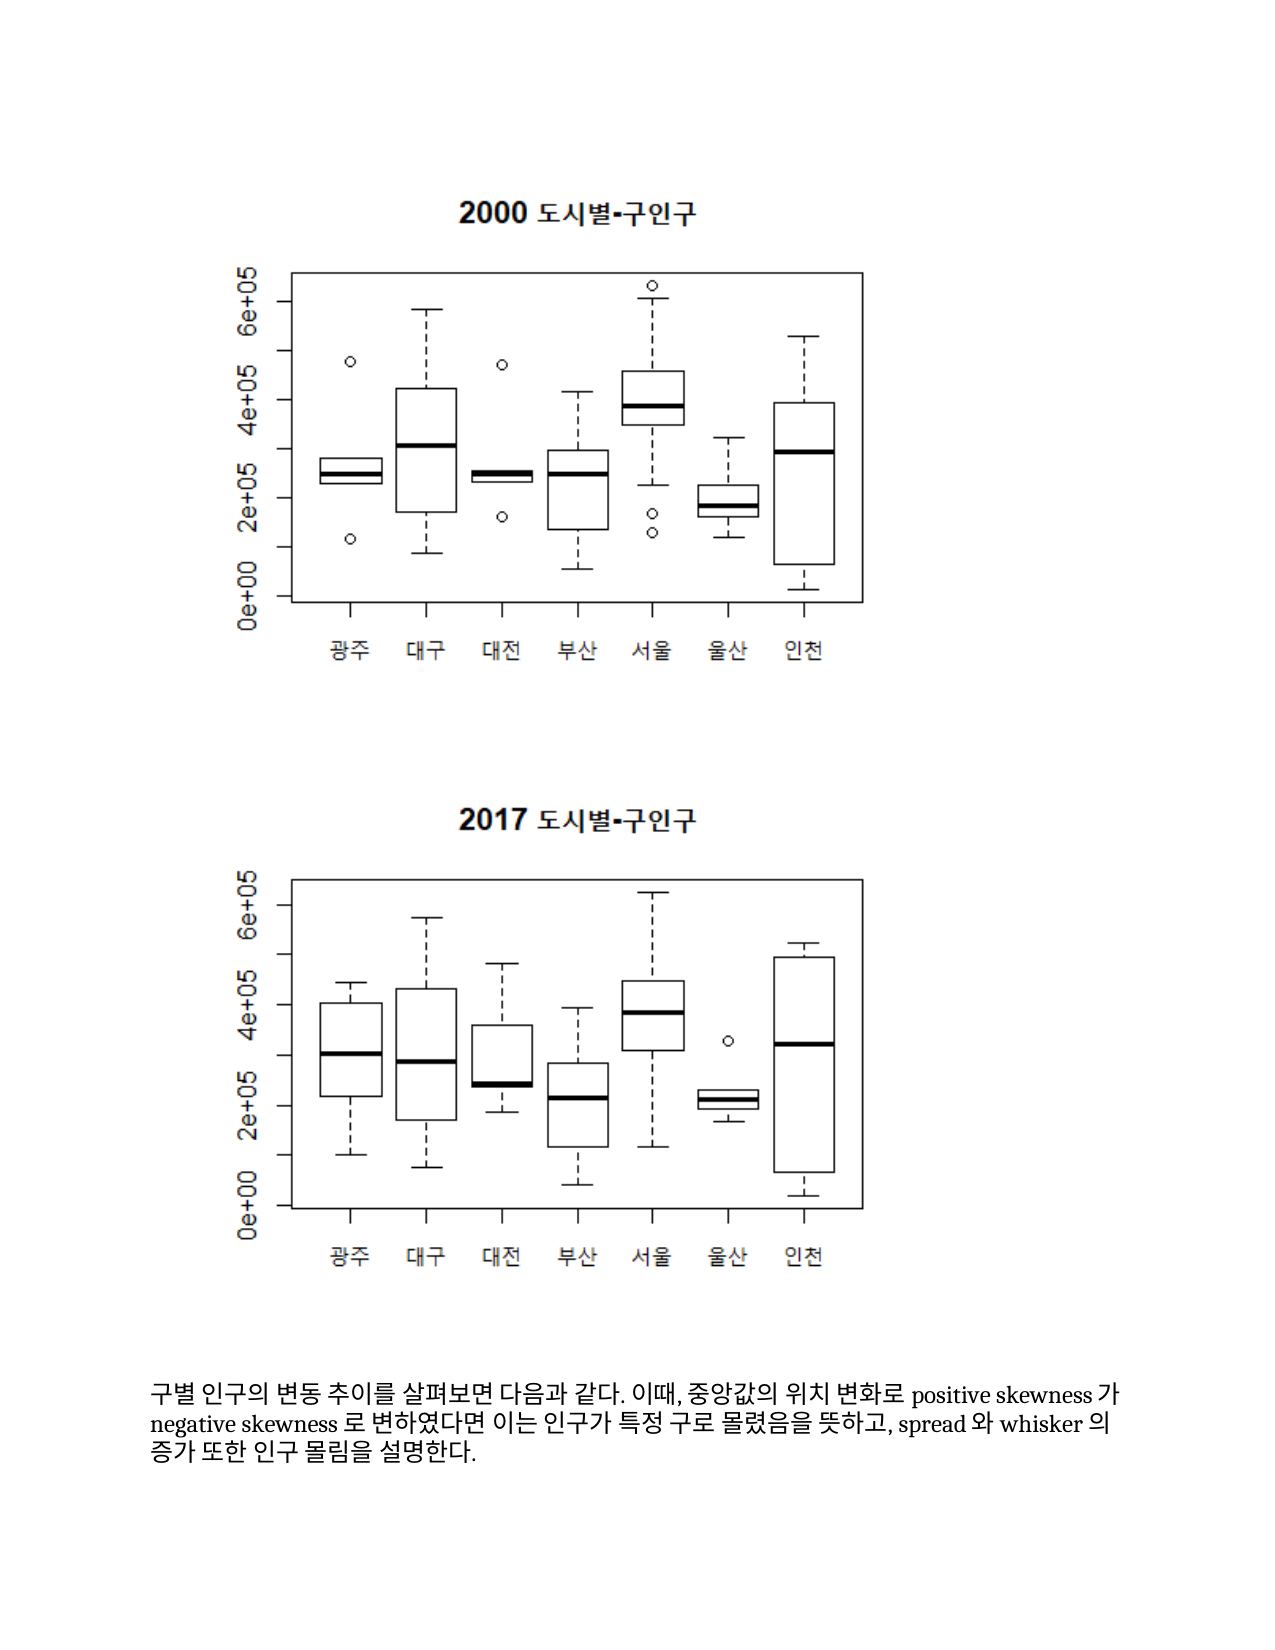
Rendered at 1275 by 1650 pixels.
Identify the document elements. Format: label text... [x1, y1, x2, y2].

text 구별 인구의 변동 추이를 살펴보면 다음과 같다. 이때, 중앙값의 위치 변화로 positive skewness가 negative skewness로 변하였다면 이는 인구가 특정 구로 몰렸음을 뜻하고, spread와 whisker의 증가 또한 인구 몰림을 설명한다. [150, 1381, 1125, 1468]
picture [168, 150, 927, 1363]
